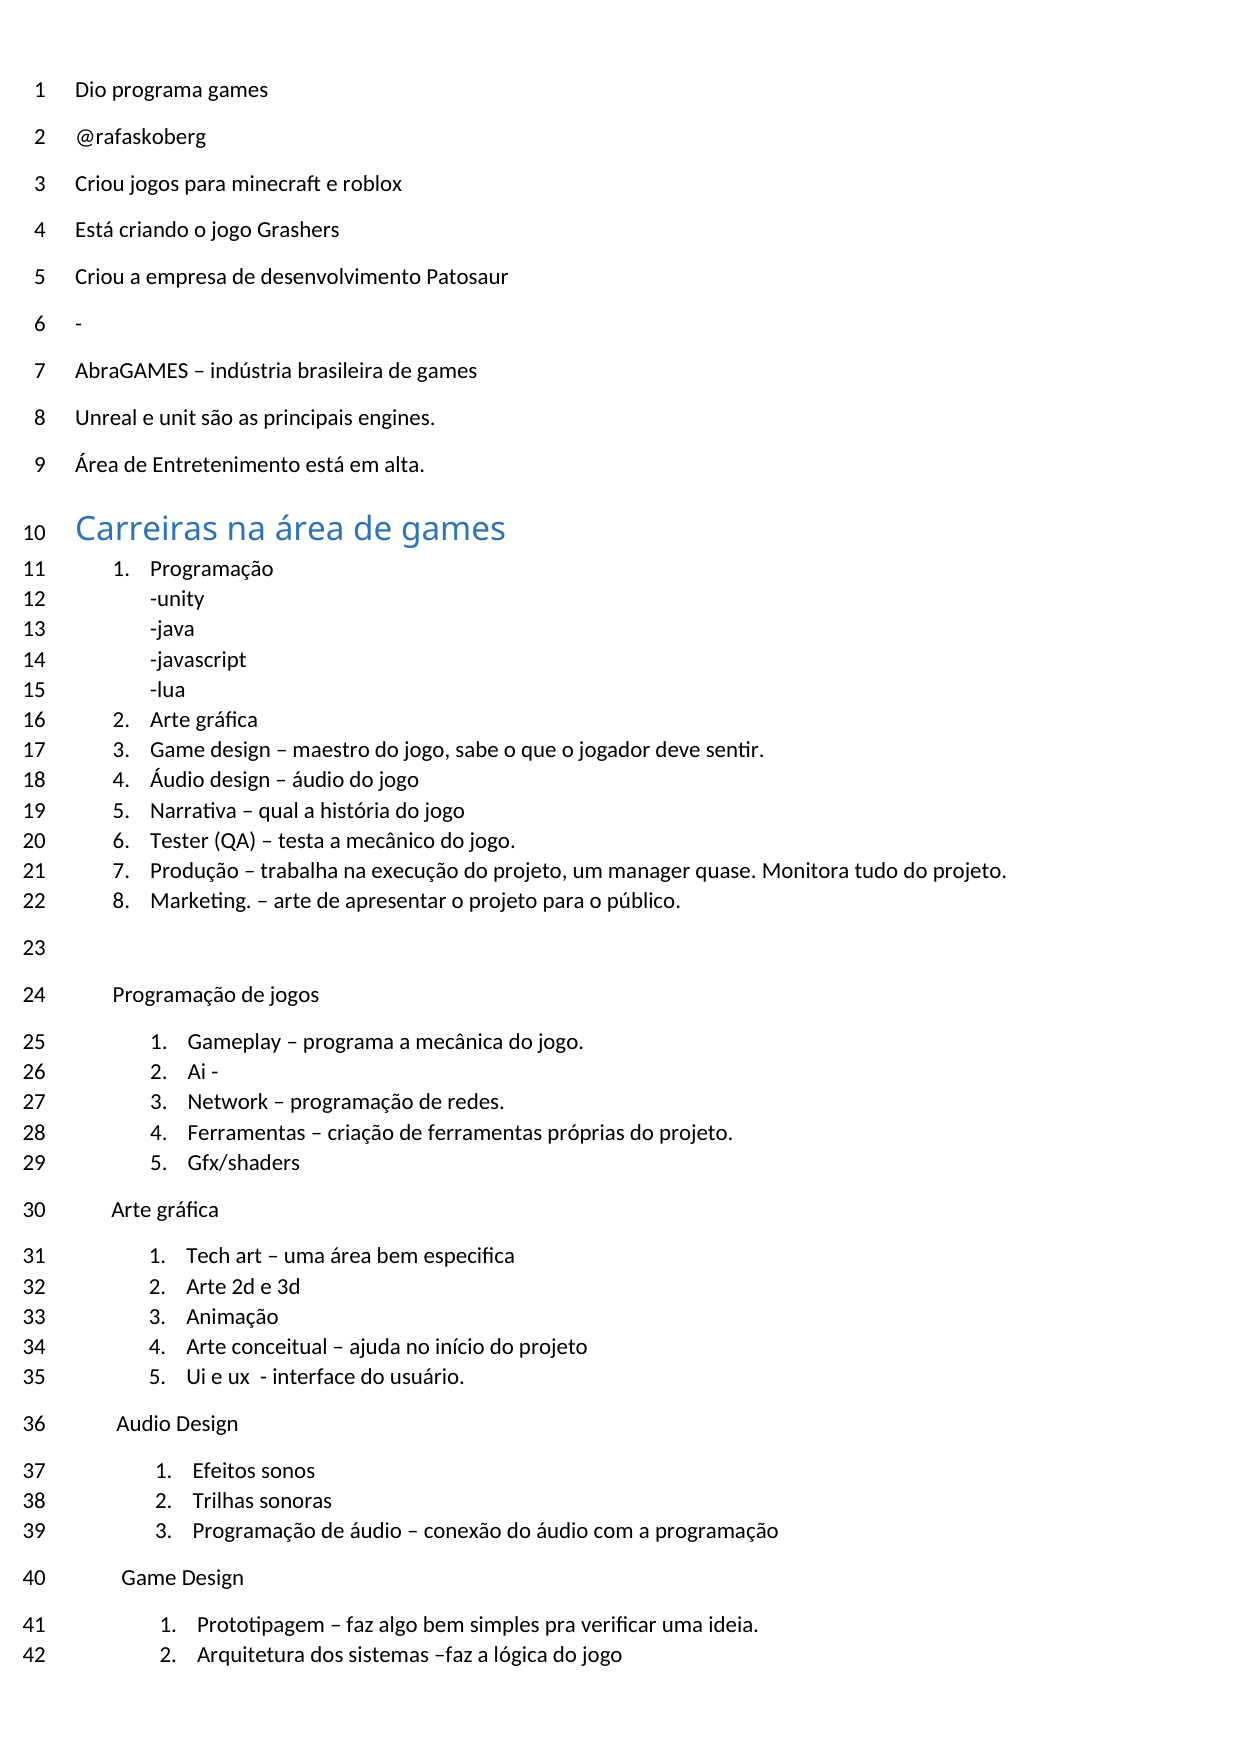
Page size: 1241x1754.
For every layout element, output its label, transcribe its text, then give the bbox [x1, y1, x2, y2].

list Narrativa – qual a história do jogo [112, 796, 1165, 824]
list -java [150, 614, 1165, 643]
list Arte 2d e 3d [148, 1272, 1165, 1300]
list -javascript [150, 645, 1165, 673]
text Criou jogos para minecraft e roblox [75, 169, 1165, 197]
text - [75, 309, 1165, 337]
list Gameplay – programa a mecânica do jogo. [150, 1027, 1165, 1055]
list -unity [150, 584, 1165, 612]
text Programação de jogos [112, 980, 1165, 1008]
list Ui e ux - interface do usuário. [148, 1362, 1165, 1391]
list Programação de áudio – conexão do áudio com a programação [155, 1517, 1165, 1545]
list -lua [150, 675, 1165, 703]
list Ai - [150, 1057, 1165, 1085]
list Marketing. – arte de apresentar o projeto para o público. [112, 886, 1165, 914]
text Arte gráfica [75, 1195, 1165, 1223]
list Network – programação de redes. [150, 1087, 1165, 1116]
text Dio programa games [75, 75, 1165, 103]
list Efeitos sonos [155, 1456, 1165, 1484]
list Arte conceitual – ajuda no início do projeto [148, 1332, 1165, 1360]
list Trilhas sonoras [155, 1486, 1165, 1514]
list Arquitetura dos sistemas –faz a lógica do jogo [159, 1641, 1165, 1669]
list Programação [112, 554, 1165, 582]
text Game Design [75, 1563, 1165, 1592]
list Tester (QA) – testa a mecânico do jogo. [112, 826, 1165, 854]
text @rafaskoberg [75, 122, 1165, 150]
list Ferramentas – criação de ferramentas próprias do projeto. [150, 1118, 1165, 1146]
list Game design – maestro do jogo, sabe o que o jogador deve sentir. [112, 735, 1165, 763]
list Tech art – uma área bem especifica [148, 1242, 1165, 1270]
text Audio Design [75, 1409, 1165, 1437]
text Unreal e unit são as principais engines. [75, 403, 1165, 431]
text Área de Entretenimento está em alta. [75, 450, 1165, 478]
list Áudio design – áudio do jogo [112, 766, 1165, 794]
list Produção – trabalha na execução do projeto, um manager quase. Monitora tudo do projeto. [112, 856, 1165, 884]
list Arte gráfica [112, 705, 1165, 733]
list Gfx/shaders [150, 1148, 1165, 1176]
list Animação [148, 1302, 1165, 1330]
text Criou a empresa de desenvolvimento Patosaur [75, 262, 1165, 291]
subtitle Carreiras na área de games [75, 505, 1165, 551]
list Prototipagem – faz algo bem simples pra verificar uma ideia. [159, 1610, 1165, 1638]
text Está criando o jogo Grashers [75, 216, 1165, 244]
text AbraGAMES – indústria brasileira de games [75, 356, 1165, 384]
